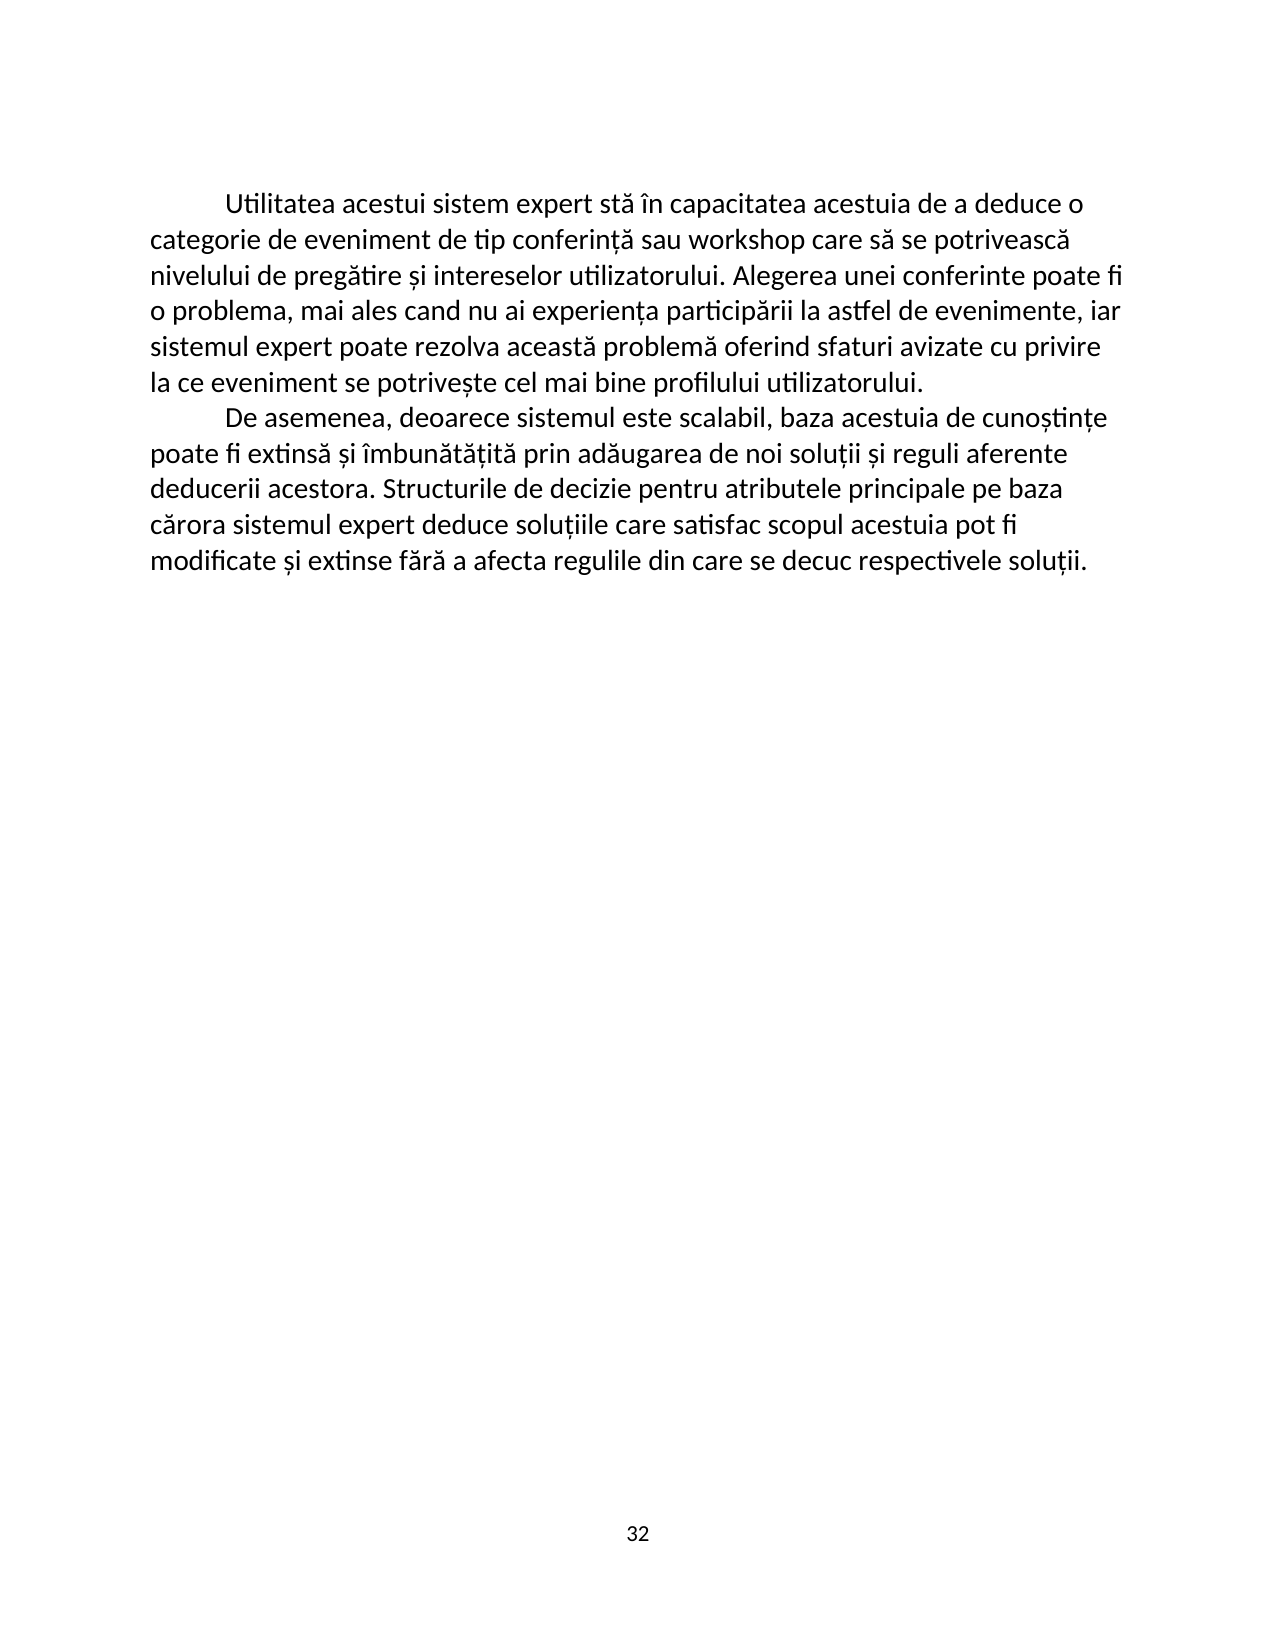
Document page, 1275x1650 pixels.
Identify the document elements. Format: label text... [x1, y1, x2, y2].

text Utilitatea acestui sistem expert stă în capacitatea acestuia de a deduce o categorie de eveniment de tip conferință sau workshop care să se potrivească nivelului de pregătire și intereselor utilizatorului. Alegerea unei conferinte poate fi o problema, mai ales cand nu ai experiența participării la astfel de evenimente, iar sistemul expert poate rezolva această problemă oferind sfaturi avizate cu privire la ce eveniment se potrivește cel mai bine profilului utilizatorului. [150, 186, 1125, 399]
text De asemenea, deoarece sistemul este scalabil, baza acestuia de cunoștințe poate fi extinsă și îmbunătățită prin adăugarea de noi soluții și reguli aferente deducerii acestora. Structurile de decizie pentru atributele principale pe baza cărora sistemul expert deduce soluțiile care satisfac scopul acestuia pot fi modificate și extinse fără a afecta regulile din care se decuc respectivele soluții. [150, 399, 1125, 577]
